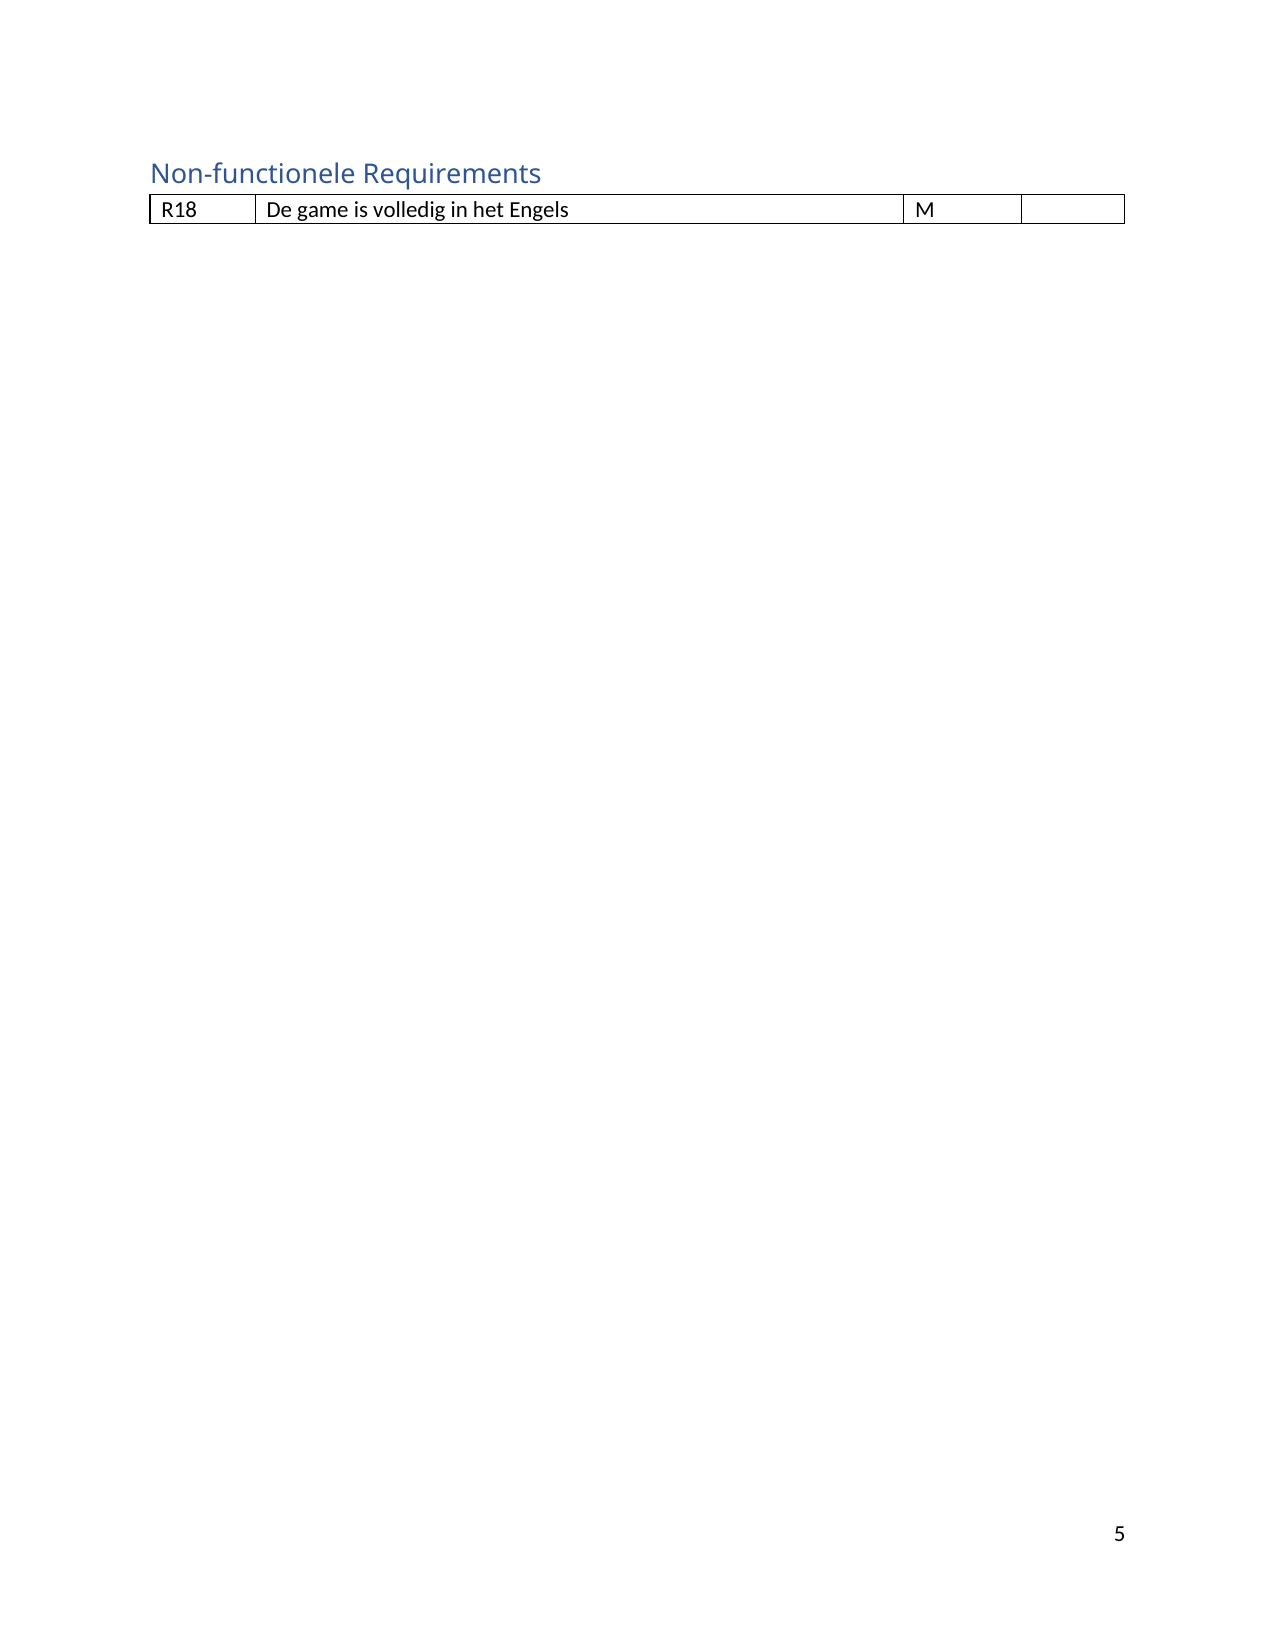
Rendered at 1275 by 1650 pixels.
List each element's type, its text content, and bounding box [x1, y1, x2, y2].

subtitle Non-functionele Requirements [150, 154, 1125, 191]
table_header [1022, 195, 1124, 223]
table_header R18 [151, 195, 255, 223]
table_header De game is volledig in het Engels [256, 195, 903, 223]
table_header M [904, 195, 1021, 223]
